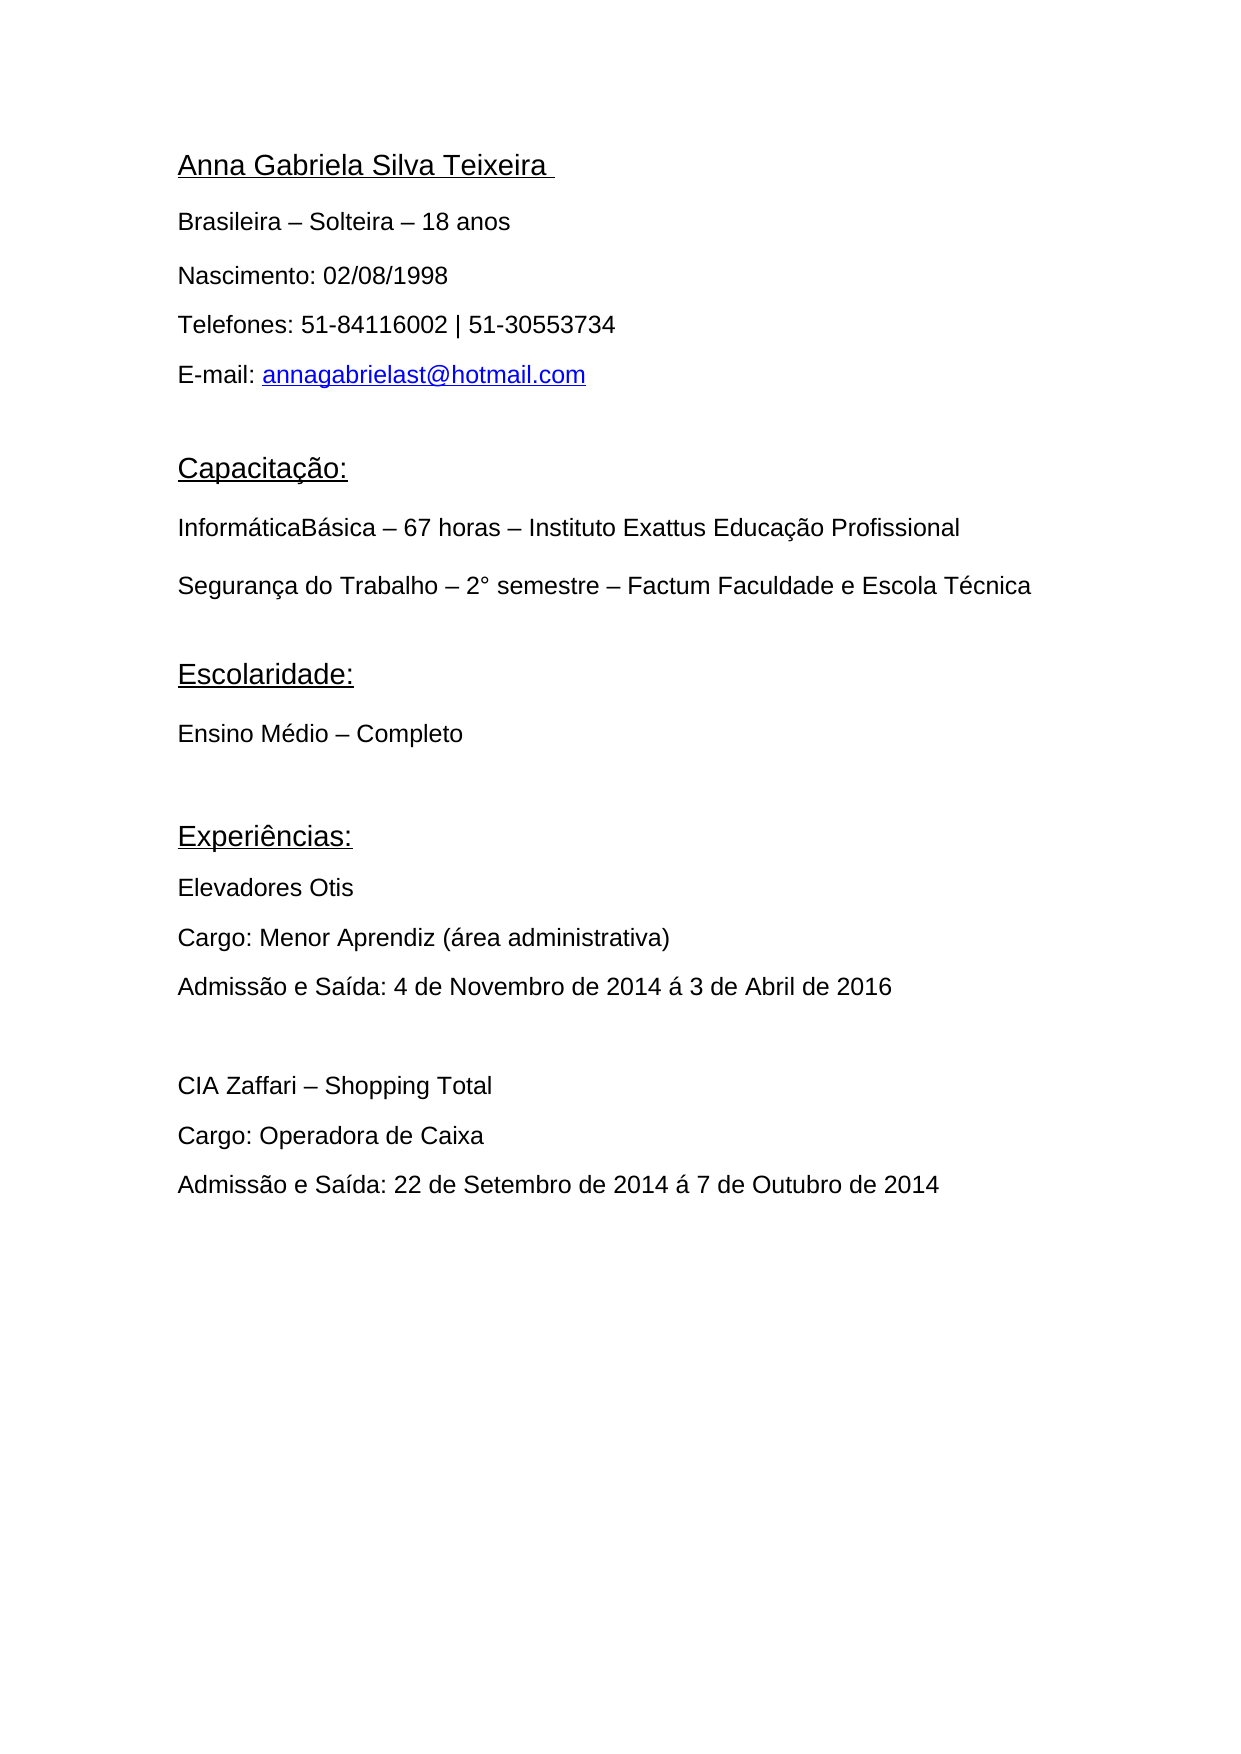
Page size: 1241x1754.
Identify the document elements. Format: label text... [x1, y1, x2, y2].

text Capacitação: [177, 451, 1063, 484]
text Admissão e Saída: 22 de Setembro de 2014 á 7 de Outubro de 2014 [177, 1170, 1063, 1199]
text E-mail: annagabrielast@hotmail.com [177, 360, 1063, 389]
text Brasileira – Solteira – 18 anos [177, 207, 1063, 236]
text InformáticaBásica – 67 horas – Instituto Exattus Educação Profissional [177, 513, 1063, 542]
text Cargo: Operadora de Caixa [177, 1121, 1063, 1149]
text Ensino Médio – Completo [177, 691, 1063, 748]
text CIA Zaffari – Shopping Total [177, 1071, 1063, 1100]
text Segurança do Trabalho – 2° semestre – Factum Faculdade e Escola Técnica [177, 571, 1063, 599]
text Escolaridade: [177, 657, 1063, 691]
text Telefones: 51-84116002 | 51-30553734 [177, 310, 1063, 339]
text Nascimento: 02/08/1998 [177, 261, 1063, 289]
text Anna Gabriela Silva Teixeira [177, 148, 1063, 181]
text Elevadores Otis [177, 873, 1063, 902]
text Cargo: Menor Aprendiz (área administrativa) [177, 922, 1063, 951]
text Experiências: [177, 818, 1063, 852]
text Admissão e Saída: 4 de Novembro de 2014 á 3 de Abril de 2016 [177, 972, 1063, 1001]
